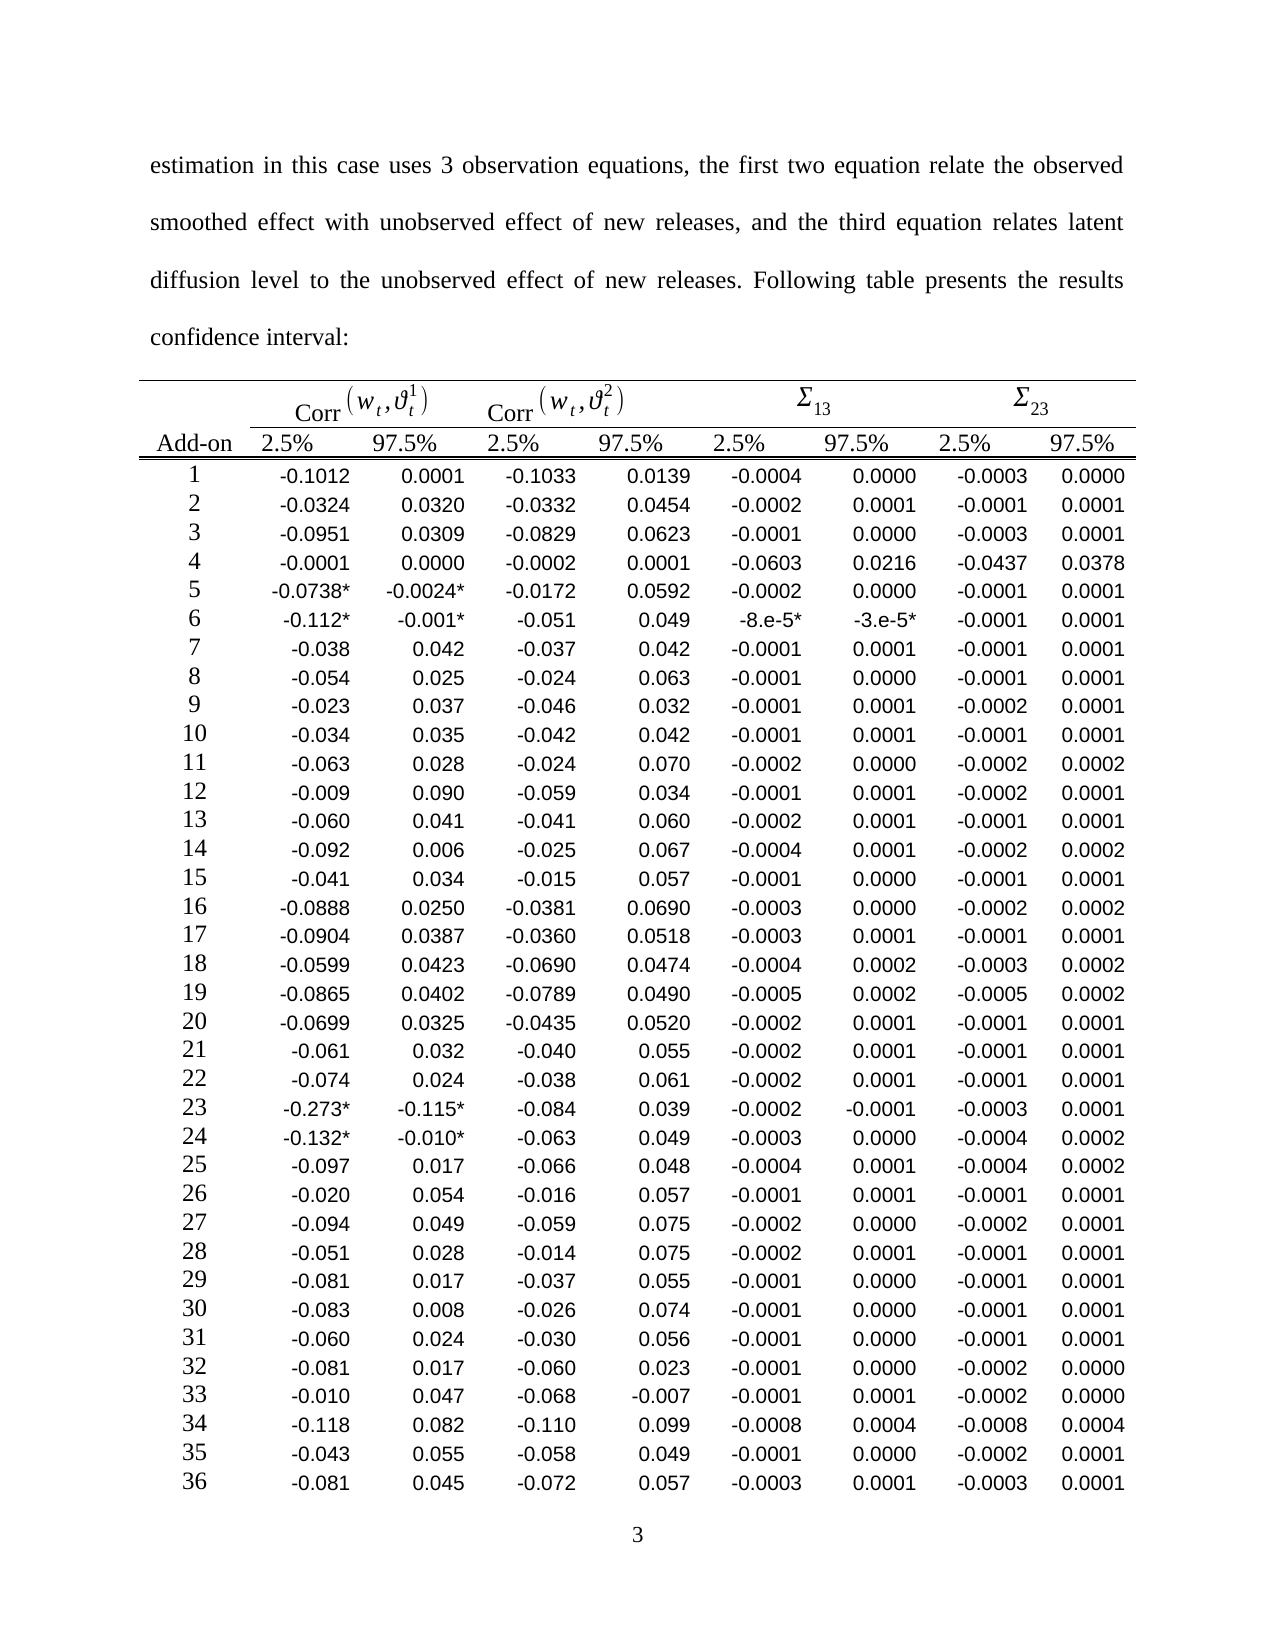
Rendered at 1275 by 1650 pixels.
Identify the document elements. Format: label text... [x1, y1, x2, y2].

table_cell 0.074 [587, 1293, 702, 1322]
table_cell -0.0690 [476, 948, 587, 977]
table_cell -0.0381 [476, 891, 587, 919]
table_cell -0.0829 [476, 517, 587, 546]
table_cell -0.0001 [702, 862, 813, 891]
table_cell 0.0001 [813, 690, 927, 718]
table_cell -0.0024* [361, 575, 476, 603]
table_cell -0.0001 [702, 1265, 813, 1293]
table_cell 0.061 [587, 1063, 702, 1092]
table_cell -0.0904 [250, 920, 361, 948]
table_cell 0.0001 [1039, 1322, 1136, 1351]
table_cell 0.006 [361, 833, 476, 862]
table_cell 2.5% [928, 428, 1039, 456]
table_cell 24 [139, 1121, 250, 1149]
table_cell 0.0001 [813, 1150, 927, 1178]
table_cell 0.0001 [1039, 1178, 1136, 1207]
table_cell -0.273* [250, 1092, 361, 1121]
table_cell -0.0002 [702, 575, 813, 603]
table_cell 23 [139, 1092, 250, 1121]
table_cell 0.0001 [1039, 1236, 1136, 1264]
table_cell -0.115* [361, 1092, 476, 1121]
table_cell 0.0001 [1039, 575, 1136, 603]
table_cell 0.0001 [1039, 1437, 1136, 1466]
table_cell 21 [139, 1035, 250, 1063]
table_cell -0.015 [476, 862, 587, 891]
table_cell 7 [139, 632, 250, 661]
table_cell -0.0004 [702, 833, 813, 862]
table_cell -0.118 [250, 1408, 361, 1437]
table_cell 0.0139 [587, 460, 702, 488]
table_cell -0.0005 [928, 977, 1039, 1006]
table_cell -0.037 [476, 1265, 587, 1293]
table_cell -0.112* [250, 603, 361, 632]
table_cell 0.055 [587, 1035, 702, 1063]
table_cell 0.025 [361, 661, 476, 689]
table_cell 0.067 [587, 833, 702, 862]
table_cell -0.0001 [702, 632, 813, 661]
table_cell -0.024 [476, 661, 587, 689]
table_cell -0.041 [476, 805, 587, 833]
table_cell 0.0002 [1039, 1150, 1136, 1178]
table_cell 27 [139, 1207, 250, 1236]
table_cell 0.0002 [1039, 977, 1136, 1006]
table_cell -0.0001 [702, 690, 813, 718]
table_cell -0.0001 [928, 1035, 1039, 1063]
table_cell 0.057 [587, 1178, 702, 1207]
table_cell -0.0001 [928, 718, 1039, 747]
table_cell -0.0003 [928, 1466, 1039, 1494]
table_cell 0.0474 [587, 948, 702, 977]
table_cell 0.0001 [361, 460, 476, 488]
table_cell -0.040 [476, 1035, 587, 1063]
table_cell -0.1033 [476, 460, 587, 488]
table_cell 0.008 [361, 1293, 476, 1322]
table_cell 8 [139, 661, 250, 689]
table_cell -0.0603 [702, 546, 813, 574]
table_cell -0.0003 [928, 1092, 1039, 1121]
table_cell 0.055 [587, 1265, 702, 1293]
table_cell 0.0002 [1039, 891, 1136, 919]
table_cell 12 [139, 776, 250, 804]
table_cell -0.059 [476, 776, 587, 804]
table_cell 0.039 [587, 1092, 702, 1121]
table_cell -0.0001 [928, 661, 1039, 689]
table_cell -0.038 [250, 632, 361, 661]
table_cell 0.0000 [813, 1121, 927, 1149]
table_cell -0.0789 [476, 977, 587, 1006]
table_cell 0.032 [361, 1035, 476, 1063]
table_cell -0.0002 [702, 1092, 813, 1121]
table_cell 0.0250 [361, 891, 476, 919]
table_cell 0.047 [361, 1380, 476, 1408]
table_cell 0.024 [361, 1322, 476, 1351]
table_cell -0.0360 [476, 920, 587, 948]
table_cell 30 [139, 1293, 250, 1322]
table_cell 1 [139, 460, 250, 488]
table_cell 0.0000 [813, 862, 927, 891]
table_cell 33 [139, 1380, 250, 1408]
table_cell -0.0002 [928, 1351, 1039, 1379]
table_cell 0.048 [587, 1150, 702, 1178]
table_cell 0.0402 [361, 977, 476, 1006]
table_cell -0.034 [250, 718, 361, 747]
table_cell 0.0000 [813, 1293, 927, 1322]
table_cell -0.0699 [250, 1006, 361, 1034]
table_cell 0.0001 [813, 833, 927, 862]
table_cell -0.081 [250, 1265, 361, 1293]
table_cell 0.0000 [813, 1265, 927, 1293]
table_cell 0.034 [361, 862, 476, 891]
table_cell 9 [139, 690, 250, 718]
table_cell 5 [139, 575, 250, 603]
table_cell 0.055 [361, 1437, 476, 1466]
table_cell 0.0001 [1039, 603, 1136, 632]
table_cell 0.0001 [1039, 1207, 1136, 1236]
table_cell -0.084 [476, 1092, 587, 1121]
table_cell 18 [139, 948, 250, 977]
table_cell -0.010* [361, 1121, 476, 1149]
table_cell 0.056 [587, 1322, 702, 1351]
table_cell -0.0002 [928, 891, 1039, 919]
table_cell 0.075 [587, 1207, 702, 1236]
table_cell 0.042 [587, 718, 702, 747]
table_cell 36 [139, 1466, 250, 1494]
table_cell -0.051 [476, 603, 587, 632]
table_cell -0.092 [250, 833, 361, 862]
table_header [928, 381, 1136, 427]
table_cell 0.0216 [813, 546, 927, 574]
table_cell -0.0002 [928, 1437, 1039, 1466]
table_cell 17 [139, 920, 250, 948]
table_cell -0.043 [250, 1437, 361, 1466]
table_cell -0.0008 [928, 1408, 1039, 1437]
table_cell 0.070 [587, 747, 702, 776]
table_cell -0.081 [250, 1466, 361, 1494]
table_cell -0.0001 [928, 862, 1039, 891]
table_cell 0.0520 [587, 1006, 702, 1034]
table_cell 0.037 [361, 690, 476, 718]
table_cell 0.075 [587, 1236, 702, 1264]
table_cell 0.041 [361, 805, 476, 833]
table_cell 0.0000 [813, 1207, 927, 1236]
table_cell 0.057 [587, 862, 702, 891]
table_cell 0.024 [361, 1063, 476, 1092]
table_cell -0.0435 [476, 1006, 587, 1034]
table_cell 19 [139, 977, 250, 1006]
table_cell 0.0001 [813, 805, 927, 833]
table_cell 0.0001 [1039, 632, 1136, 661]
table_cell -0.0004 [702, 948, 813, 977]
table_cell 0.0000 [813, 747, 927, 776]
table_cell 25 [139, 1150, 250, 1178]
table_header Corr [250, 381, 476, 427]
table_cell 0.042 [361, 632, 476, 661]
table_cell -0.060 [476, 1351, 587, 1379]
table_cell -0.0002 [702, 1035, 813, 1063]
table_cell 0.0000 [813, 1351, 927, 1379]
table_cell 22 [139, 1063, 250, 1092]
table_cell 0.0002 [1039, 1121, 1136, 1149]
table_cell 0.0001 [813, 488, 927, 517]
table_cell -0.0001 [702, 1322, 813, 1351]
table_cell 31 [139, 1322, 250, 1351]
table_cell -0.038 [476, 1063, 587, 1092]
table_cell 0.0001 [813, 718, 927, 747]
table_cell -0.030 [476, 1322, 587, 1351]
table_cell 0.0000 [813, 1322, 927, 1351]
table_cell 0.099 [587, 1408, 702, 1437]
table_cell -0.042 [476, 718, 587, 747]
table_cell -0.0002 [476, 546, 587, 574]
table_cell -0.016 [476, 1178, 587, 1207]
table_cell 97.5% [361, 428, 476, 456]
table_cell 0.0001 [813, 1236, 927, 1264]
table_cell 0.0387 [361, 920, 476, 948]
table_cell -0.0001 [702, 1437, 813, 1466]
table_cell -0.041 [250, 862, 361, 891]
table_cell 20 [139, 1006, 250, 1034]
table_cell -0.063 [476, 1121, 587, 1149]
table_cell 0.0001 [1039, 920, 1136, 948]
table_cell 0.0001 [1039, 661, 1136, 689]
table_cell -0.0001 [702, 1380, 813, 1408]
table_cell 0.042 [587, 632, 702, 661]
table_cell 13 [139, 805, 250, 833]
table_cell 0.035 [361, 718, 476, 747]
table_cell -0.110 [476, 1408, 587, 1437]
table_cell 0.0001 [813, 920, 927, 948]
table_cell 0.0001 [1039, 1063, 1136, 1092]
table_cell -0.0001 [928, 575, 1039, 603]
table_cell -0.0001 [928, 488, 1039, 517]
table_cell 0.0000 [1039, 460, 1136, 488]
table_cell 29 [139, 1265, 250, 1293]
table_cell 32 [139, 1351, 250, 1379]
table_cell 0.049 [587, 1437, 702, 1466]
table_cell 0.017 [361, 1150, 476, 1178]
table_cell -0.054 [250, 661, 361, 689]
table_cell -0.059 [476, 1207, 587, 1236]
table_cell 0.0001 [1039, 690, 1136, 718]
table_cell -0.0002 [928, 747, 1039, 776]
table_cell -0.0004 [702, 460, 813, 488]
table_cell -0.0005 [702, 977, 813, 1006]
table_cell -0.0001 [928, 805, 1039, 833]
table_cell -0.001* [361, 603, 476, 632]
table_cell 0.060 [587, 805, 702, 833]
table_cell 0.0000 [1039, 1380, 1136, 1408]
table_cell 6 [139, 603, 250, 632]
table_cell 97.5% [1039, 428, 1136, 456]
table_cell 0.0001 [813, 1035, 927, 1063]
table_cell -0.061 [250, 1035, 361, 1063]
table_cell -0.1012 [250, 460, 361, 488]
table_cell 0.0378 [1039, 546, 1136, 574]
table_cell 0.0423 [361, 948, 476, 977]
table_cell 0.0001 [1039, 517, 1136, 546]
table_cell -0.060 [250, 805, 361, 833]
table_cell -0.009 [250, 776, 361, 804]
table_cell -0.0001 [928, 603, 1039, 632]
table_cell 0.0623 [587, 517, 702, 546]
table_cell 0.032 [587, 690, 702, 718]
table_cell 14 [139, 833, 250, 862]
table_cell -0.0001 [702, 661, 813, 689]
table_cell 0.0000 [361, 546, 476, 574]
table_cell 0.0004 [1039, 1408, 1136, 1437]
table_cell 0.0001 [1039, 1265, 1136, 1293]
table_cell 0.0001 [1039, 718, 1136, 747]
table_cell -0.0001 [702, 1351, 813, 1379]
table_cell -0.0172 [476, 575, 587, 603]
table_cell -0.0437 [928, 546, 1039, 574]
table_cell 4 [139, 546, 250, 574]
table_cell 0.0000 [813, 661, 927, 689]
table_cell -0.0001 [702, 776, 813, 804]
table_cell 0.017 [361, 1351, 476, 1379]
table_cell 35 [139, 1437, 250, 1466]
table_cell 0.0518 [587, 920, 702, 948]
table_cell 0.0000 [813, 575, 927, 603]
table_cell 2 [139, 488, 250, 517]
table_cell -0.0865 [250, 977, 361, 1006]
table_cell 0.0001 [813, 1466, 927, 1494]
table_cell 0.0000 [1039, 1351, 1136, 1379]
table_cell 0.0001 [1039, 1293, 1136, 1322]
table_cell -0.025 [476, 833, 587, 862]
table_cell -0.026 [476, 1293, 587, 1322]
table_cell 0.0002 [1039, 948, 1136, 977]
table_cell 0.0001 [1039, 1006, 1136, 1034]
table_header Corr [476, 381, 702, 427]
table_cell -0.0001 [928, 1322, 1039, 1351]
table_cell -0.0001 [702, 1293, 813, 1322]
table_cell Add-on [139, 427, 250, 456]
table_cell 0.0001 [1039, 488, 1136, 517]
table_cell 0.023 [587, 1351, 702, 1379]
table_cell -0.063 [250, 747, 361, 776]
table_cell -0.0002 [702, 747, 813, 776]
table_cell 0.082 [361, 1408, 476, 1437]
table_cell 0.0001 [1039, 776, 1136, 804]
table_cell 0.0004 [813, 1408, 927, 1437]
table_cell -0.010 [250, 1380, 361, 1408]
table_cell 15 [139, 862, 250, 891]
table_cell -0.0002 [928, 1207, 1039, 1236]
table_cell -0.0001 [250, 546, 361, 574]
table_cell 0.0001 [1039, 1035, 1136, 1063]
table_cell 16 [139, 891, 250, 919]
table_cell -0.0004 [928, 1121, 1039, 1149]
table_cell -0.081 [250, 1351, 361, 1379]
table_cell -0.0002 [702, 1006, 813, 1034]
table_cell 0.0001 [813, 1006, 927, 1034]
table_cell -0.0001 [702, 1178, 813, 1207]
table_cell 0.0000 [813, 891, 927, 919]
table_cell -0.0002 [928, 690, 1039, 718]
table_cell 0.0000 [813, 1437, 927, 1466]
table_cell 0.0002 [1039, 747, 1136, 776]
table_cell -0.0002 [928, 776, 1039, 804]
table_cell 10 [139, 718, 250, 747]
table_cell 0.0001 [813, 1380, 927, 1408]
table_cell -0.0003 [702, 1121, 813, 1149]
table_header [139, 381, 250, 427]
table_cell 97.5% [587, 428, 702, 456]
table_cell -0.072 [476, 1466, 587, 1494]
table_cell -0.0001 [928, 1178, 1039, 1207]
table_cell 0.0001 [813, 1063, 927, 1092]
table_cell -0.020 [250, 1178, 361, 1207]
table_cell 0.063 [587, 661, 702, 689]
table_cell -0.0001 [928, 1293, 1039, 1322]
table_cell -0.0001 [928, 632, 1039, 661]
table_cell -0.0003 [928, 948, 1039, 977]
table_cell 0.028 [361, 747, 476, 776]
table_cell 0.0592 [587, 575, 702, 603]
table_cell 0.090 [361, 776, 476, 804]
table_cell 0.0002 [1039, 833, 1136, 862]
table_cell 0.0001 [813, 632, 927, 661]
table_cell -0.0002 [702, 1236, 813, 1264]
table_cell 0.0325 [361, 1006, 476, 1034]
table_cell 0.0002 [813, 977, 927, 1006]
table_cell 0.057 [587, 1466, 702, 1494]
table_cell 0.028 [361, 1236, 476, 1264]
table_cell -0.0001 [702, 718, 813, 747]
table_cell -0.068 [476, 1380, 587, 1408]
table_cell -0.0004 [928, 1150, 1039, 1178]
table_cell 0.0309 [361, 517, 476, 546]
table_cell -3.e-5* [813, 603, 927, 632]
table_cell -0.0003 [702, 891, 813, 919]
table_cell 0.0001 [813, 1178, 927, 1207]
table_cell 97.5% [813, 428, 927, 456]
table_cell 26 [139, 1178, 250, 1207]
table_cell 0.0001 [813, 776, 927, 804]
table_cell 0.0001 [587, 546, 702, 574]
table_cell 3 [139, 517, 250, 546]
table_cell -0.083 [250, 1293, 361, 1322]
table_cell 0.054 [361, 1178, 476, 1207]
table_cell -0.0001 [928, 1063, 1039, 1092]
table_cell 0.0320 [361, 488, 476, 517]
table_cell -0.0001 [702, 517, 813, 546]
table_cell -0.0002 [702, 1063, 813, 1092]
table_cell -0.0001 [813, 1092, 927, 1121]
table_cell -0.023 [250, 690, 361, 718]
table_cell 2.5% [476, 428, 587, 456]
table_cell -0.0599 [250, 948, 361, 977]
table_cell 0.0002 [813, 948, 927, 977]
table_cell 28 [139, 1236, 250, 1264]
table_cell -0.014 [476, 1236, 587, 1264]
table_cell 0.0001 [1039, 1466, 1136, 1494]
table_cell 0.034 [587, 776, 702, 804]
table_cell -0.037 [476, 632, 587, 661]
table_cell -0.051 [250, 1236, 361, 1264]
table_cell 0.049 [361, 1207, 476, 1236]
table_cell 0.049 [587, 1121, 702, 1149]
table_cell 0.0000 [813, 460, 927, 488]
table_cell 0.0690 [587, 891, 702, 919]
table_cell -0.0738* [250, 575, 361, 603]
table_cell 0.0490 [587, 977, 702, 1006]
table_cell -0.132* [250, 1121, 361, 1149]
table_cell -0.097 [250, 1150, 361, 1178]
table_cell 0.0001 [1039, 805, 1136, 833]
table_cell -0.007 [587, 1380, 702, 1408]
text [150, 150, 1125, 351]
table_cell -0.0002 [928, 833, 1039, 862]
table_cell 0.0454 [587, 488, 702, 517]
table_cell -0.074 [250, 1063, 361, 1092]
table_cell 34 [139, 1408, 250, 1437]
table_cell -0.0951 [250, 517, 361, 546]
table_cell -0.0008 [702, 1408, 813, 1437]
table_cell -0.0001 [928, 1006, 1039, 1034]
table_cell -0.0004 [702, 1150, 813, 1178]
table_cell -0.024 [476, 747, 587, 776]
table_cell 2.5% [250, 428, 361, 456]
table_cell -0.0002 [702, 488, 813, 517]
table_cell -0.058 [476, 1437, 587, 1466]
table_cell 0.017 [361, 1265, 476, 1293]
table_cell -0.0324 [250, 488, 361, 517]
table_cell -0.0002 [928, 1380, 1039, 1408]
table_cell 0.0001 [1039, 1092, 1136, 1121]
table_cell 11 [139, 747, 250, 776]
table_cell -0.0003 [702, 920, 813, 948]
table_cell -0.0003 [928, 517, 1039, 546]
table_cell -0.0332 [476, 488, 587, 517]
table_cell -8.e-5* [702, 603, 813, 632]
table_cell -0.0002 [702, 805, 813, 833]
table_header [702, 381, 927, 427]
table_cell -0.0001 [928, 1236, 1039, 1264]
table_cell -0.0001 [928, 920, 1039, 948]
table_cell -0.094 [250, 1207, 361, 1236]
table_cell -0.0003 [928, 460, 1039, 488]
table_cell 0.045 [361, 1466, 476, 1494]
table_cell -0.0888 [250, 891, 361, 919]
table_cell -0.066 [476, 1150, 587, 1178]
table_cell 0.0000 [813, 517, 927, 546]
table_cell 2.5% [702, 428, 813, 456]
table_cell -0.060 [250, 1322, 361, 1351]
table_cell -0.046 [476, 690, 587, 718]
table_cell -0.0002 [702, 1207, 813, 1236]
table_cell -0.0003 [702, 1466, 813, 1494]
table_cell 0.0001 [1039, 862, 1136, 891]
table_cell 0.049 [587, 603, 702, 632]
table_cell -0.0001 [928, 1265, 1039, 1293]
